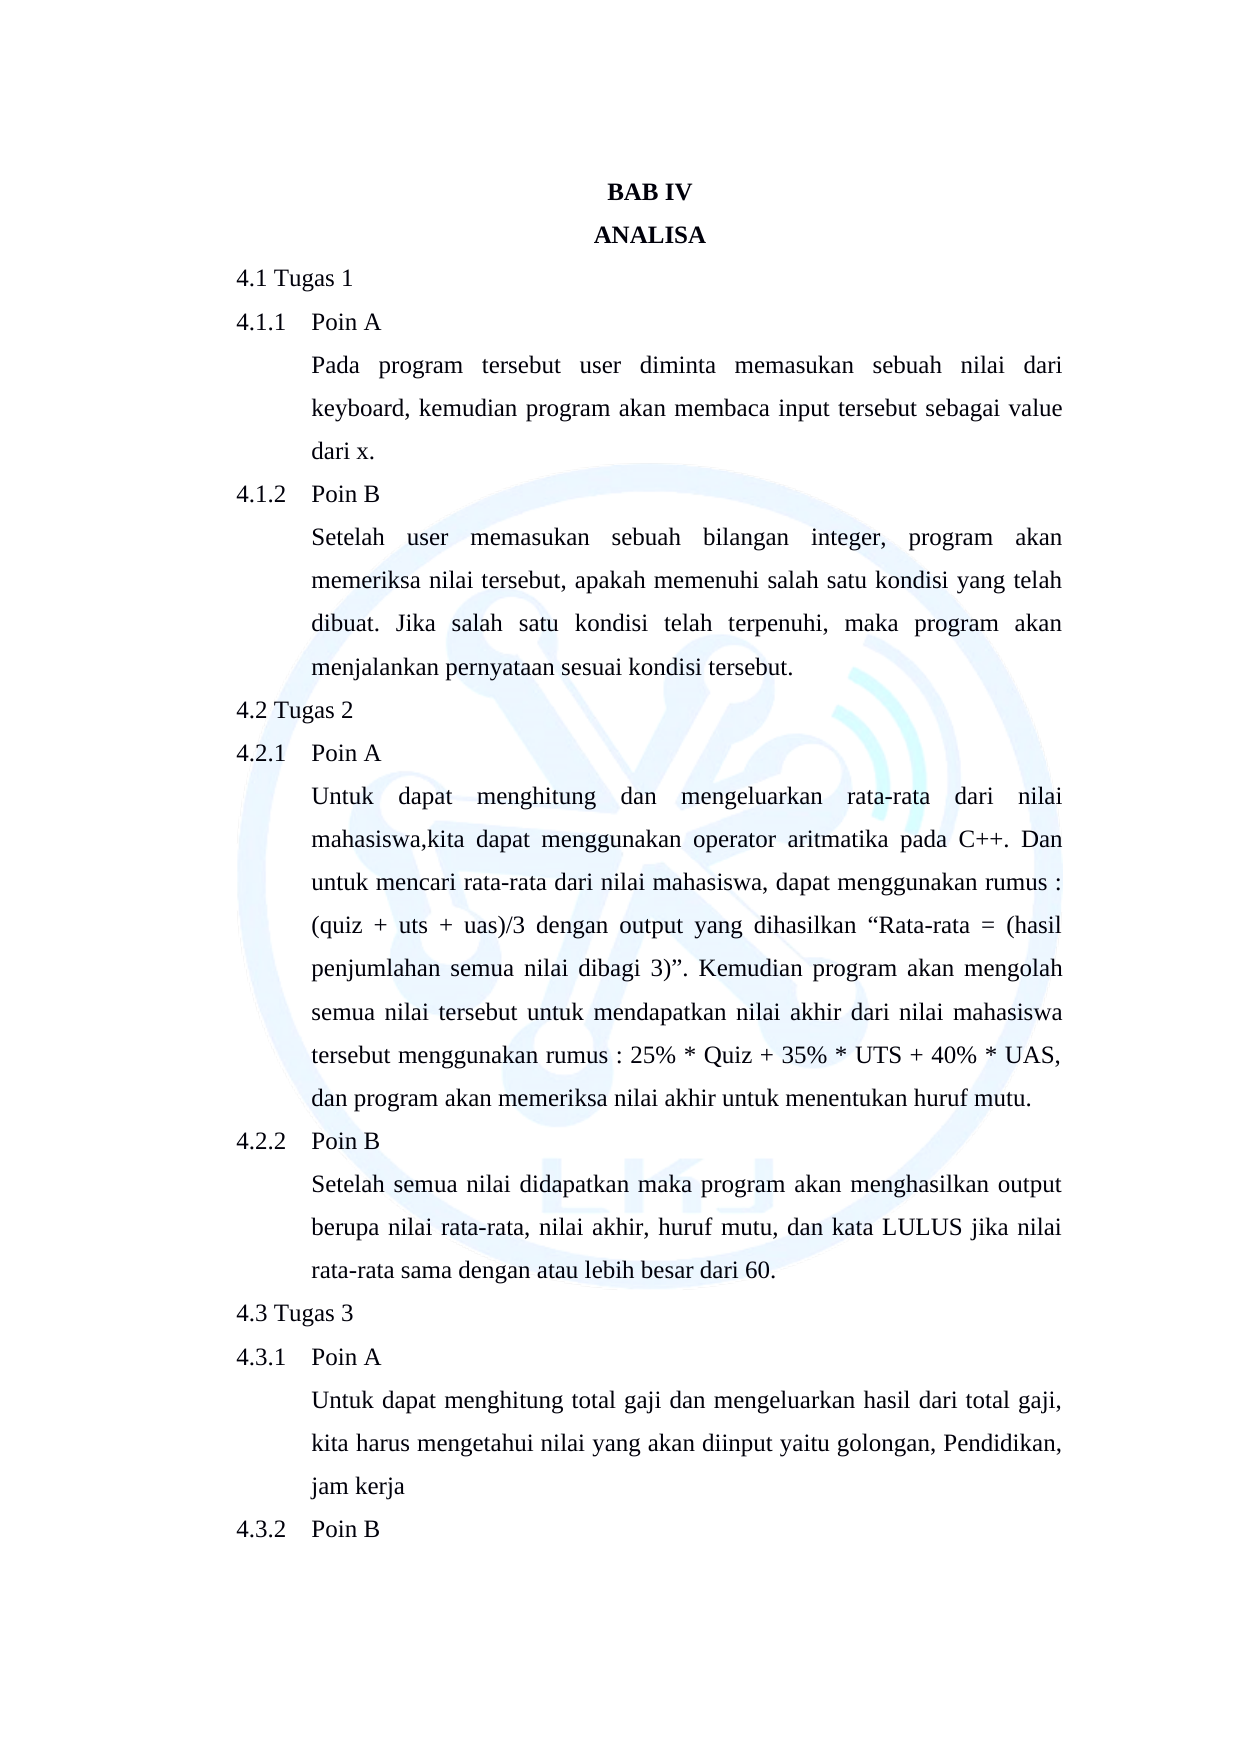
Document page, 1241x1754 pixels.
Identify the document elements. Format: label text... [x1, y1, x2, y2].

list Poin A [236, 307, 1063, 335]
list Tugas 3 [236, 1298, 1063, 1327]
list Tugas 2 [236, 695, 1063, 723]
list Poin A [236, 1342, 1063, 1370]
list Setelah user memasukan sebuah bilangan integer, program akan memeriksa nilai tersebut, apakah memenuhi salah satu kondisi yang telah dibuat. Jika salah satu kondisi telah terpenuhi, maka program akan menjalankan pernyataan sesuai kondisi tersebut. [311, 522, 1063, 680]
list Setelah semua nilai didapatkan maka program akan menghasilkan output berupa nilai rata-rata, nilai akhir, huruf mutu, dan kata LULUS jika nilai rata-rata sama dengan atau lebih besar dari 60. [311, 1169, 1063, 1284]
list Poin B [236, 1126, 1063, 1155]
list Pada program tersebut user diminta memasukan sebuah nilai dari keyboard, kemudian program akan membaca input tersebut sebagai value dari x. [311, 350, 1063, 465]
list Untuk dapat menghitung total gaji dan mengeluarkan hasil dari total gaji, kita harus mengetahui nilai yang akan diinput yaitu golongan, Pendidikan, jam kerja [311, 1385, 1063, 1500]
list Tugas 1 [236, 263, 1063, 292]
list Poin A [236, 738, 1063, 767]
list Poin B [236, 1514, 1063, 1543]
list ANALISA [236, 220, 1063, 249]
list Poin B [236, 479, 1063, 508]
list Untuk dapat menghitung dan mengeluarkan rata-rata dari nilai mahasiswa,kita dapat menggunakan operator aritmatika pada C++. Dan untuk mencari rata-rata dari nilai mahasiswa, dapat menggunakan rumus : (quiz + uts + uas)/3 dengan output yang dihasilkan “Rata-rata = (hasil penjumlahan semua nilai dibagi 3)”. Kemudian program akan mengolah semua nilai tersebut untuk mendapatkan nilai akhir dari nilai mahasiswa tersebut menggunakan rumus : 25% * Quiz + 35% * UTS + 40% * UAS, dan program akan memeriksa nilai akhir untuk menentukan huruf mutu. [311, 781, 1063, 1112]
list BAB IV [236, 177, 1063, 206]
